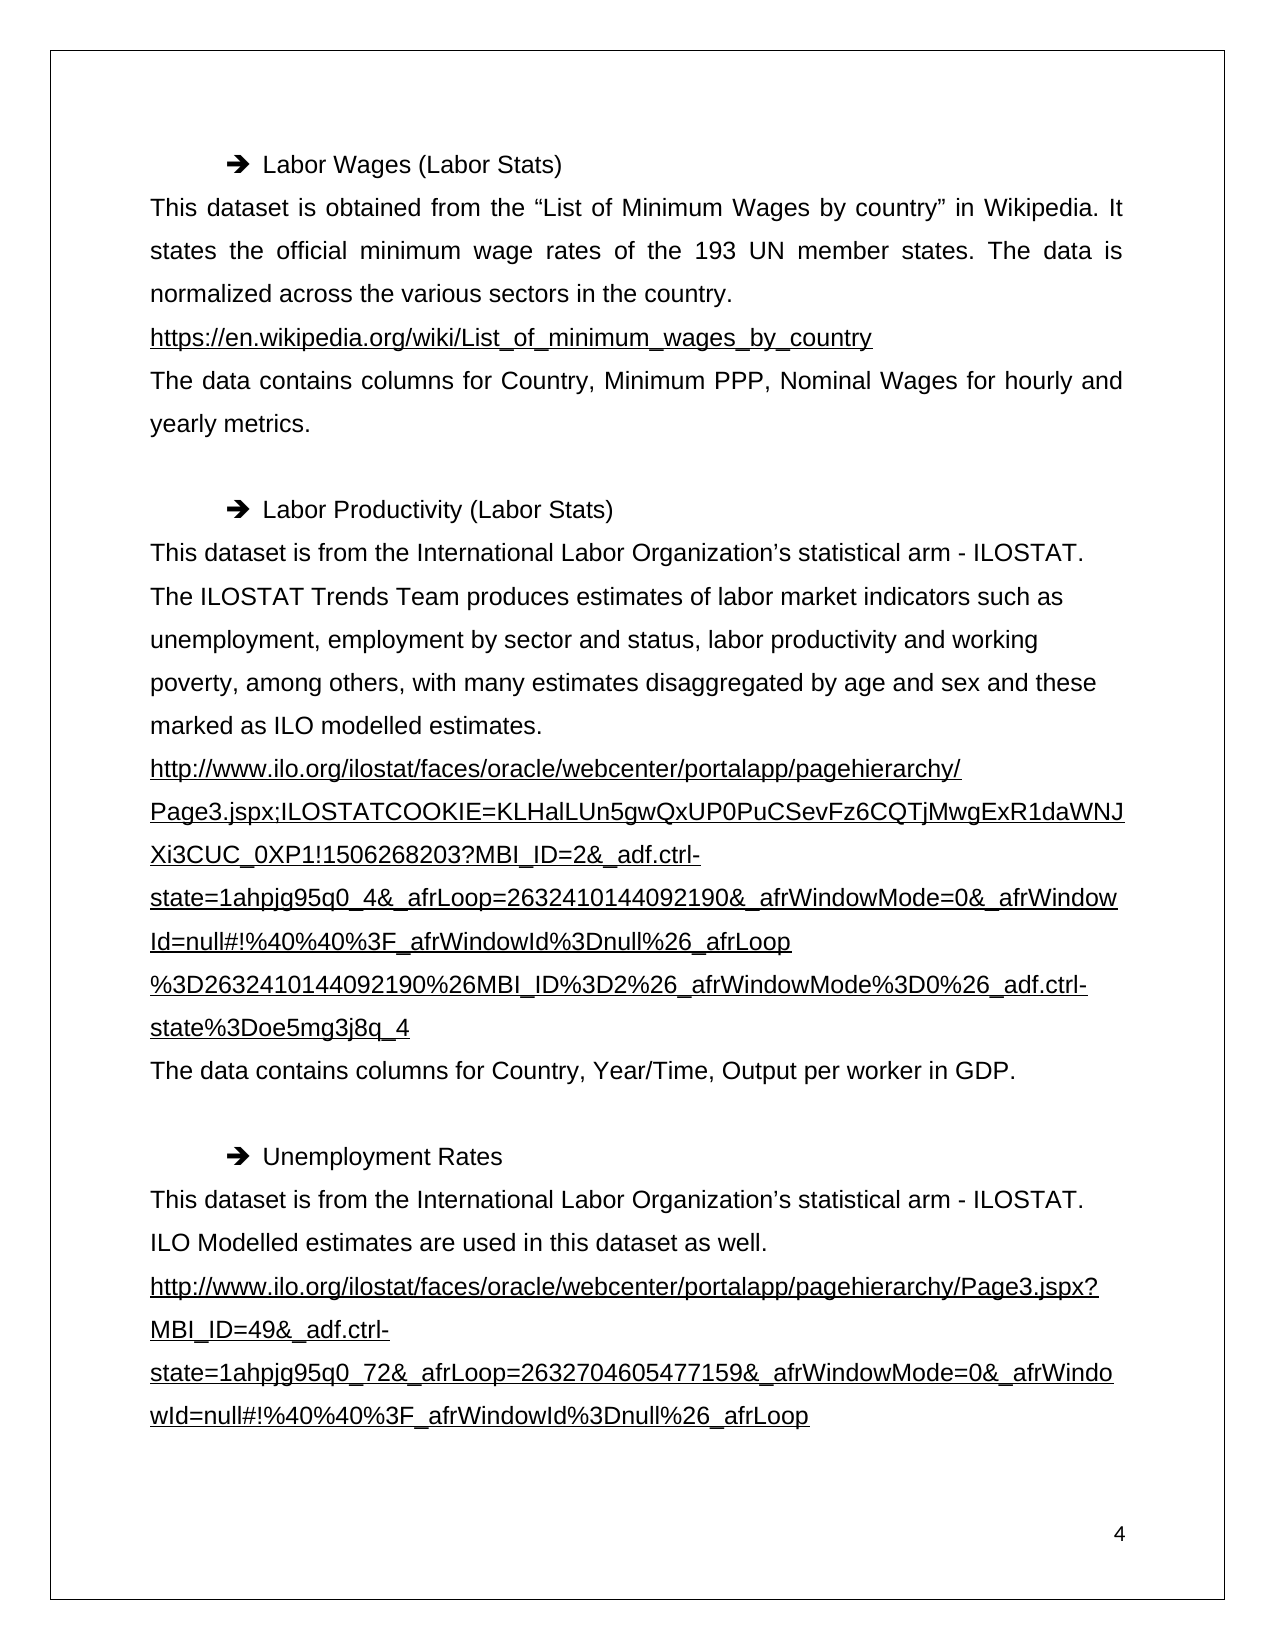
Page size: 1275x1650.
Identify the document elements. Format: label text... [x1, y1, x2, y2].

text This dataset is obtained from the “List of Minimum Wages by country” in Wikipedia. It states the official minimum wage rates of the 193 UN member states. The data is normalized across the various sectors in the country. [150, 193, 1125, 308]
text The data contains columns for Country, Year/Time, Output per worker in GDP. [150, 1056, 1125, 1084]
text http://www.ilo.org/ilostat/faces/oracle/webcenter/portalapp/pagehierarchy/Page3.jspx;ILOSTATCOOKIE=KLHalLUn5gwQxUP0PuCSevFz6CQTjMwgExR1daWNJXi3CUC_0XP1!1506268203?MBI_ID=2&_adf.ctrl-state=1ahpjg95q0_4&_afrLoop=2632410144092190&_afrWindowMode=0&_afrWindowId=null#!%40%40%3F_afrWindowId%3Dnull%26_afrLoop%3D2632410144092190%26MBI_ID%3D2%26_afrWindowMode%3D0%26_adf.ctrl-state%3Doe5mg3j8q_4 [150, 826, 1125, 1041]
text This dataset is from the International Labor Organization’s statistical arm - ILOSTAT. ILO Modelled estimates are used in this dataset as well. [150, 1185, 1125, 1257]
text This dataset is from the International Labor Organization’s statistical arm - ILOSTAT. [150, 538, 1125, 567]
list Labor Productivity (Labor Stats) [225, 495, 1125, 524]
list Unemployment Rates [225, 1142, 1125, 1171]
text The ILOSTAT Trends Team produces estimates of labor market indicators such as unemployment, employment by sector and status, labor productivity and working poverty, among others, with many estimates disaggregated by age and sex and these marked as ILO modelled estimates. [150, 581, 1125, 739]
text http://www.ilo.org/ilostat/faces/oracle/webcenter/portalapp/pagehierarchy/Page3.jspx;ILOSTATCOOKIE=KLHalLUn5gwQxUP0PuCSevFz6CQTjMwgExR1daWNJXi3CUC_0XP1!1506268203?MBI_ID=2&_adf.ctrl-state=1ahpjg95q0_4&_afrLoop=2632410144092190&_afrWindowMode=0&_afrWindowId=null#!%40%40%3F_afrWindowId%3Dnull%26_afrLoop%3D2632410144092190%26MBI_ID%3D2%26_afrWindowMode%3D0%26_adf.ctrl-state%3Doe5mg3j8q_4 [150, 754, 1125, 797]
text The data contains columns for Country, Minimum PPP, Nominal Wages for hourly and yearly metrics. [150, 366, 1125, 438]
text https://en.wikipedia.org/wiki/List_of_minimum_wages_by_country [150, 323, 1125, 351]
list Labor Wages (Labor Stats) [225, 150, 1125, 179]
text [150, 1272, 1125, 1430]
